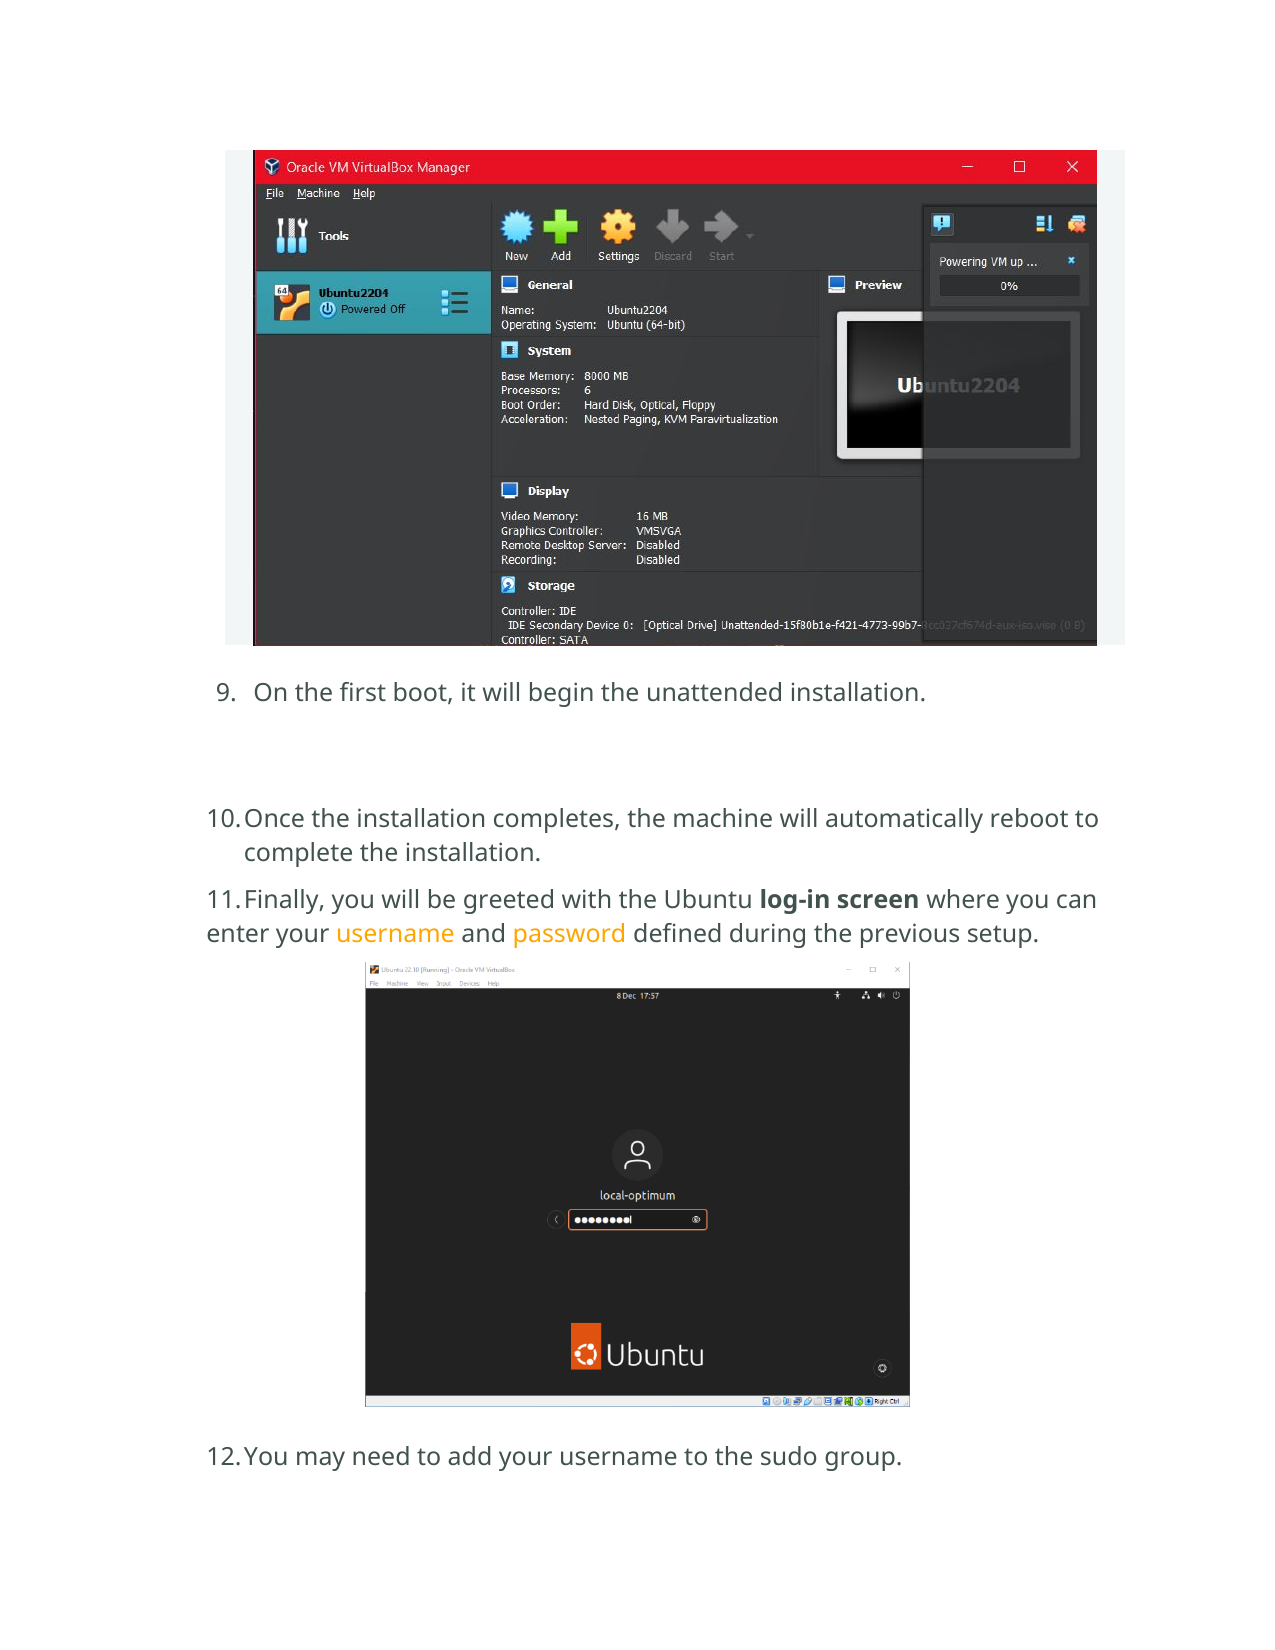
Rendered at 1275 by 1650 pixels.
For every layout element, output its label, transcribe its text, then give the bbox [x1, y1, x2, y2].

list You may need to add your username to the sudo group. [206, 1438, 1125, 1472]
list Finally, you will be greeted with the Ubuntu log-in screen where you can enter your username and password defined during the previous setup. [206, 881, 1125, 949]
list Once the installation completes, the machine will automatically reboot to complete the installation. [206, 801, 1125, 869]
picture [365, 962, 910, 1407]
list On the first boot, it will begin the unattended installation. [216, 674, 1125, 708]
picture [253, 150, 1097, 646]
